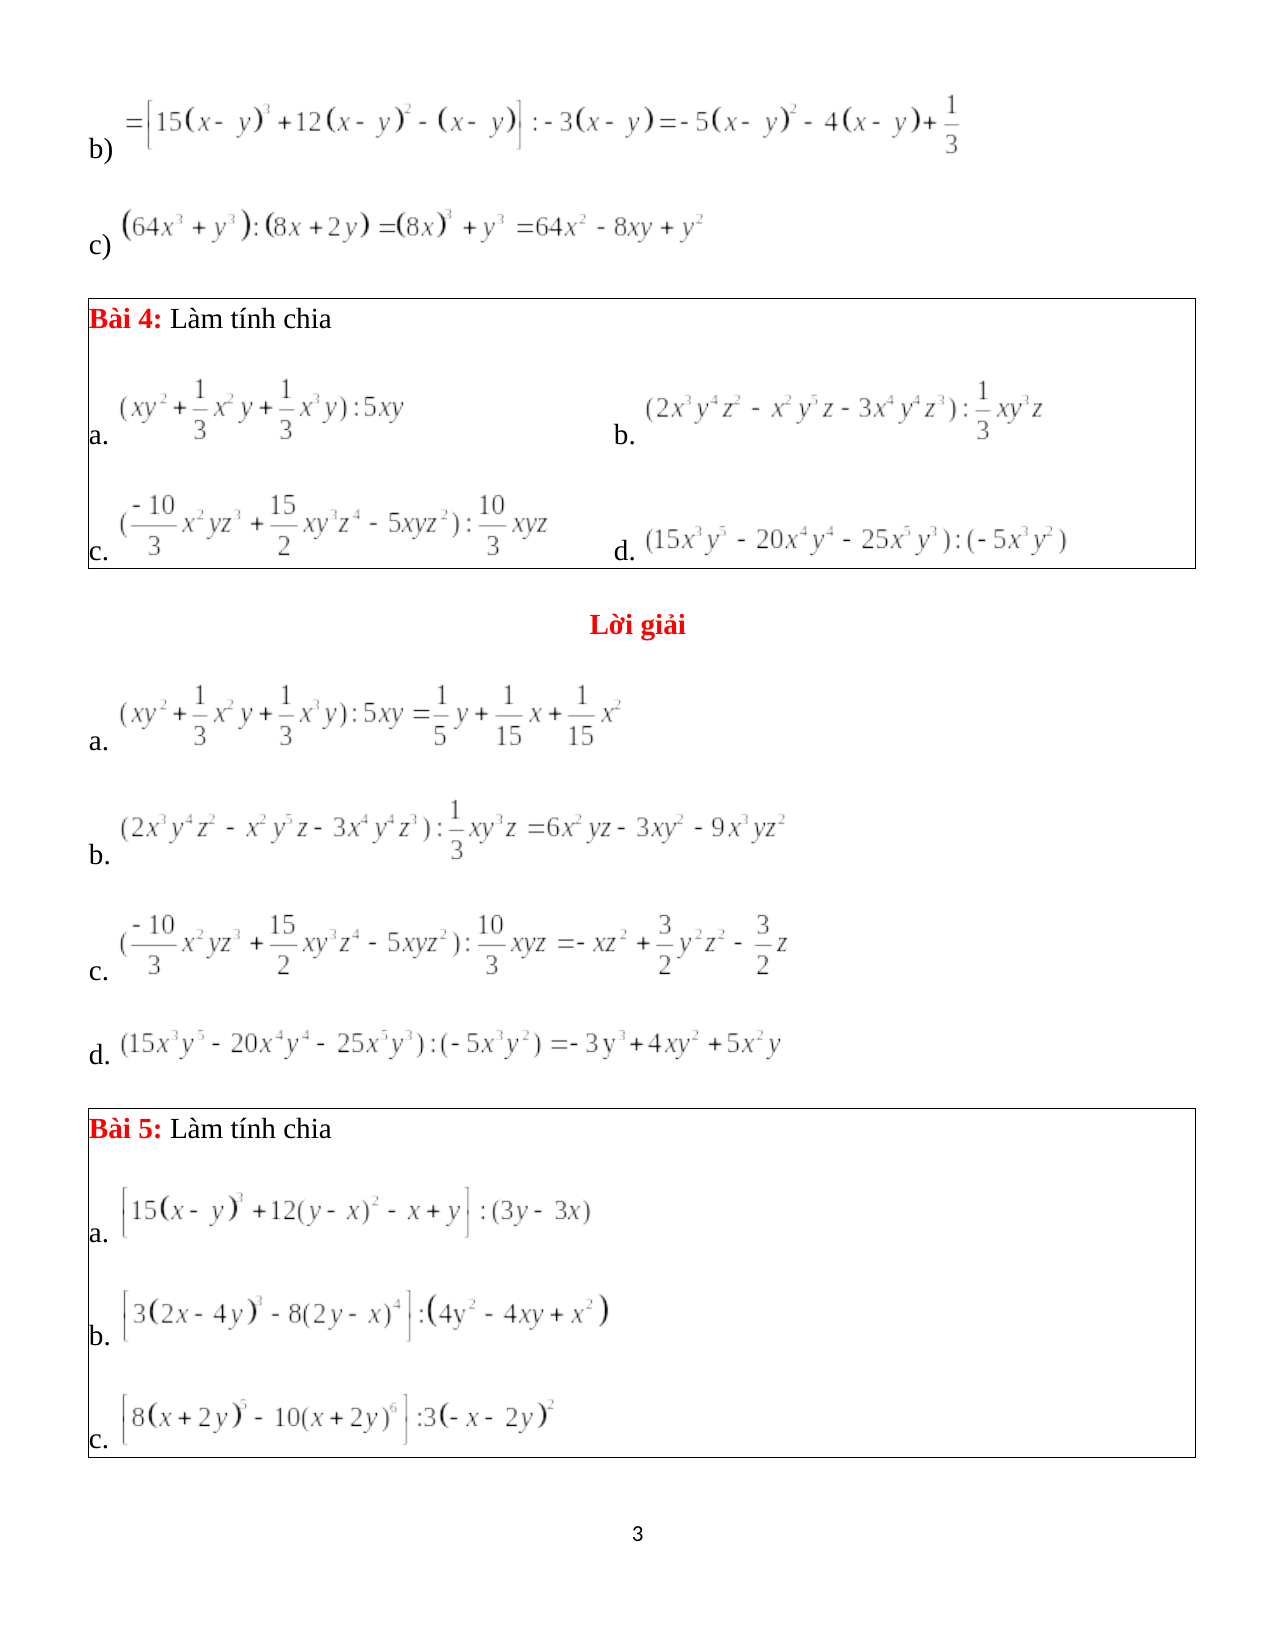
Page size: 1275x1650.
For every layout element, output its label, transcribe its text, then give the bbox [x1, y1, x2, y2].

text a. [89, 1179, 1195, 1248]
text Lời giải [89, 607, 1186, 641]
text a. [89, 678, 1186, 756]
text b. [89, 794, 1186, 871]
text c. d. [89, 485, 1195, 568]
text c) [89, 203, 1186, 261]
text c. [89, 908, 1186, 986]
text a. b. [89, 369, 1195, 451]
text b) [89, 89, 1186, 165]
text d. [89, 1024, 1186, 1071]
text Bài 5: Làm tính chia [89, 1109, 1195, 1145]
text b. [89, 1283, 1195, 1351]
text c. [89, 1386, 1195, 1457]
text Bài 4: Làm tính chia [89, 299, 1195, 335]
